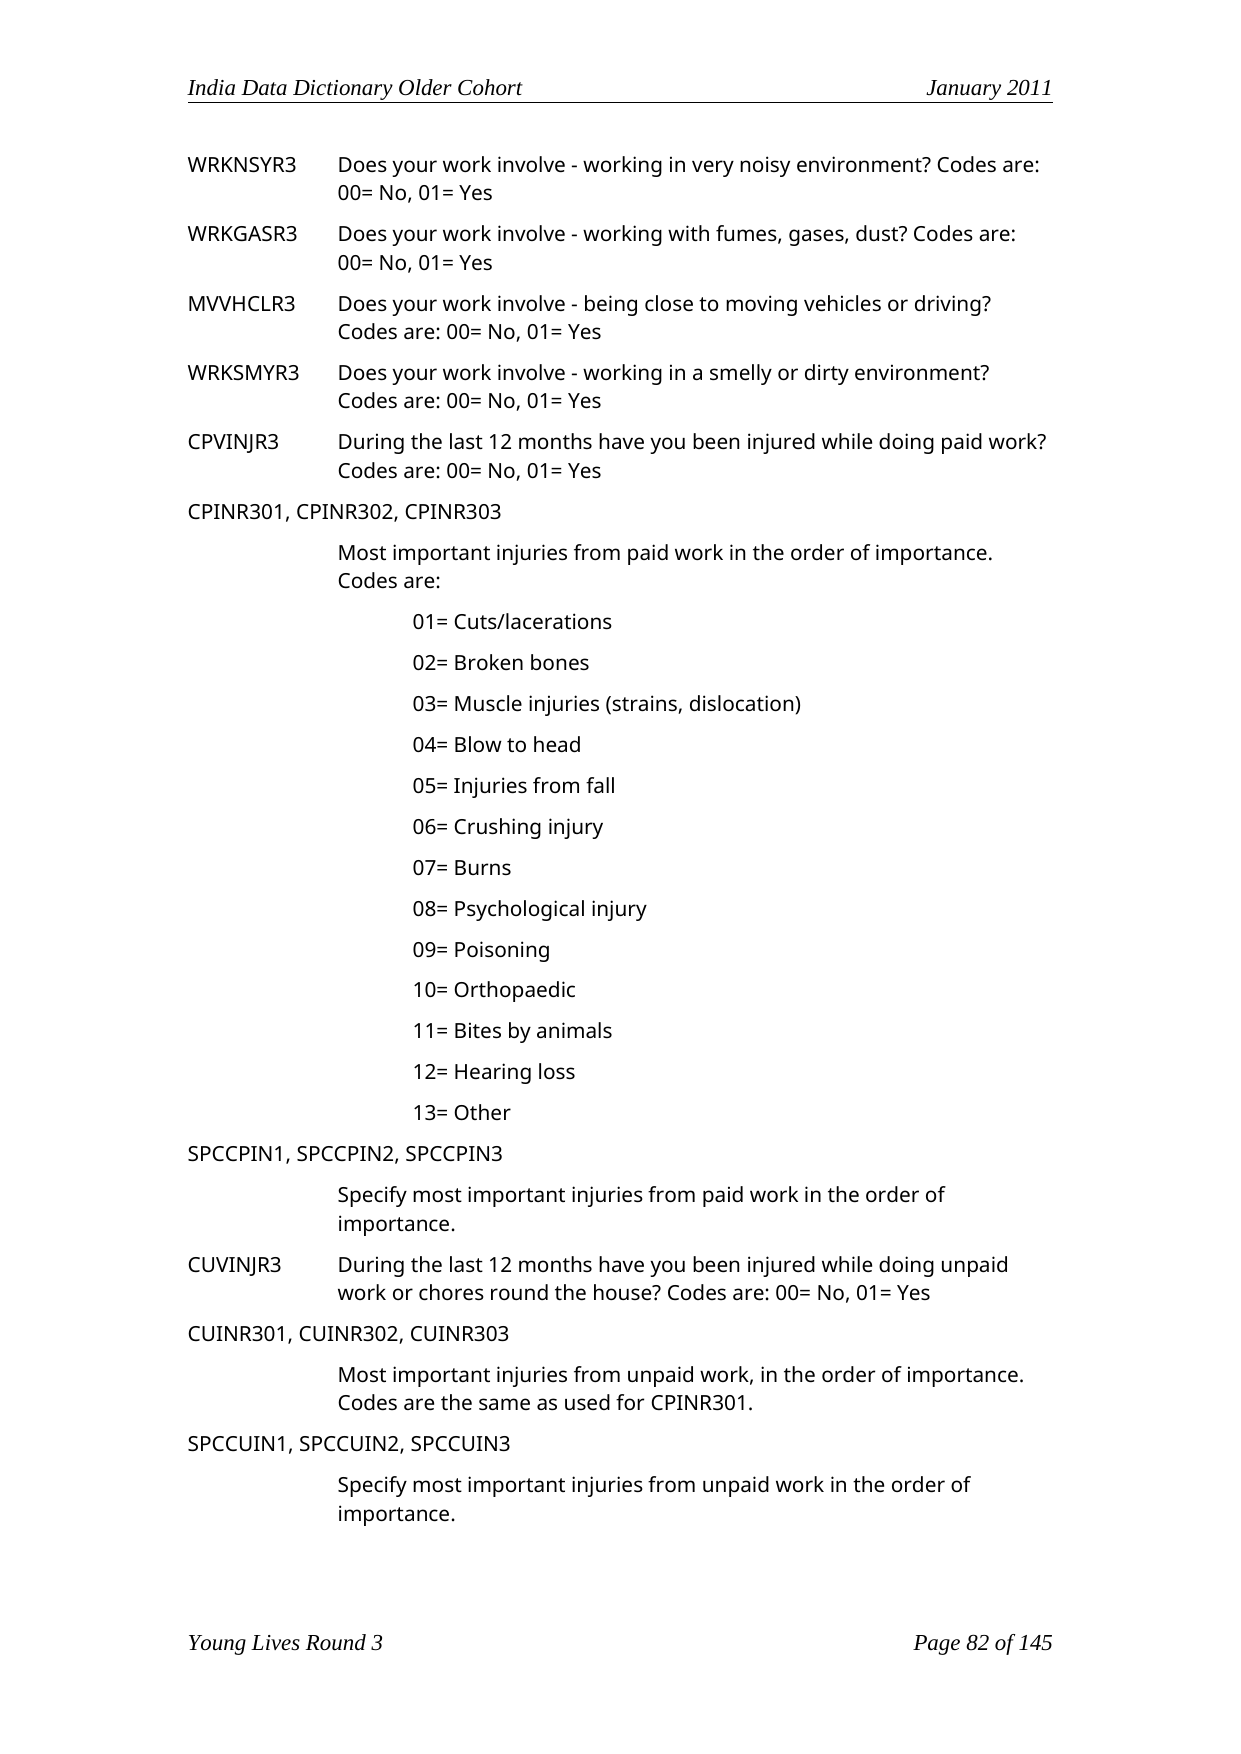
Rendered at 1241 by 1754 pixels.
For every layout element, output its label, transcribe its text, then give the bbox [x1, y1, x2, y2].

text 05= Injuries from fall [337, 771, 1053, 799]
text SPCCPIN1, SPCCPIN2, SPCCPIN3 [187, 1139, 1053, 1168]
text 10= Orthopaedic [337, 976, 1053, 1004]
text 01= Cuts/lacerations [337, 607, 1053, 636]
text CPINR301, CPINR302, CPINR303 [187, 497, 1053, 525]
text Specify most important injuries from paid work in the order of importance. [337, 1180, 1053, 1237]
text SPCCUIN1, SPCCUIN2, SPCCUIN3 [187, 1429, 1053, 1458]
text MVVHCLR3 Does your work involve - being close to moving vehicles or driving? Codes are: 00= No, 01= Yes [187, 289, 1053, 346]
text 12= Hearing loss [337, 1057, 1053, 1086]
text CUINR301, CUINR302, CUINR303 [187, 1319, 1053, 1347]
text Most important injuries from unpaid work, in the order of importance. Codes are the same as used for CPINR301. [187, 1360, 1053, 1417]
text 07= Burns [337, 853, 1053, 881]
text Specify most important injuries from unpaid work in the order of importance. [187, 1470, 1053, 1527]
text WRKSMYR3 Does your work involve - working in a smelly or dirty environment? Codes are: 00= No, 01= Yes [187, 358, 1053, 415]
text 03= Muscle injuries (strains, dislocation) [337, 689, 1053, 717]
text 13= Other [337, 1098, 1053, 1127]
text WRKNSYR3 Does your work involve - working in very noisy environment? Codes are: 00= No, 01= Yes [187, 150, 1053, 207]
text 08= Psychological injury [337, 894, 1053, 922]
text CPVINJR3 During the last 12 months have you been injured while doing paid work? Codes are: 00= No, 01= Yes [187, 427, 1053, 484]
text WRKGASR3 Does your work involve - working with fumes, gases, dust? Codes are: 00= No, 01= Yes [187, 219, 1053, 276]
text 04= Blow to head [337, 730, 1053, 758]
text Most important injuries from paid work in the order of importance. Codes are: [337, 538, 1053, 595]
text 09= Poisoning [337, 935, 1053, 963]
text 11= Bites by animals [337, 1017, 1053, 1045]
text 06= Crushing injury [337, 812, 1053, 840]
text CUVINJR3 During the last 12 months have you been injured while doing unpaid work or chores round the house? Codes are: 00= No, 01= Yes [187, 1250, 1053, 1307]
text 02= Broken bones [337, 648, 1053, 677]
